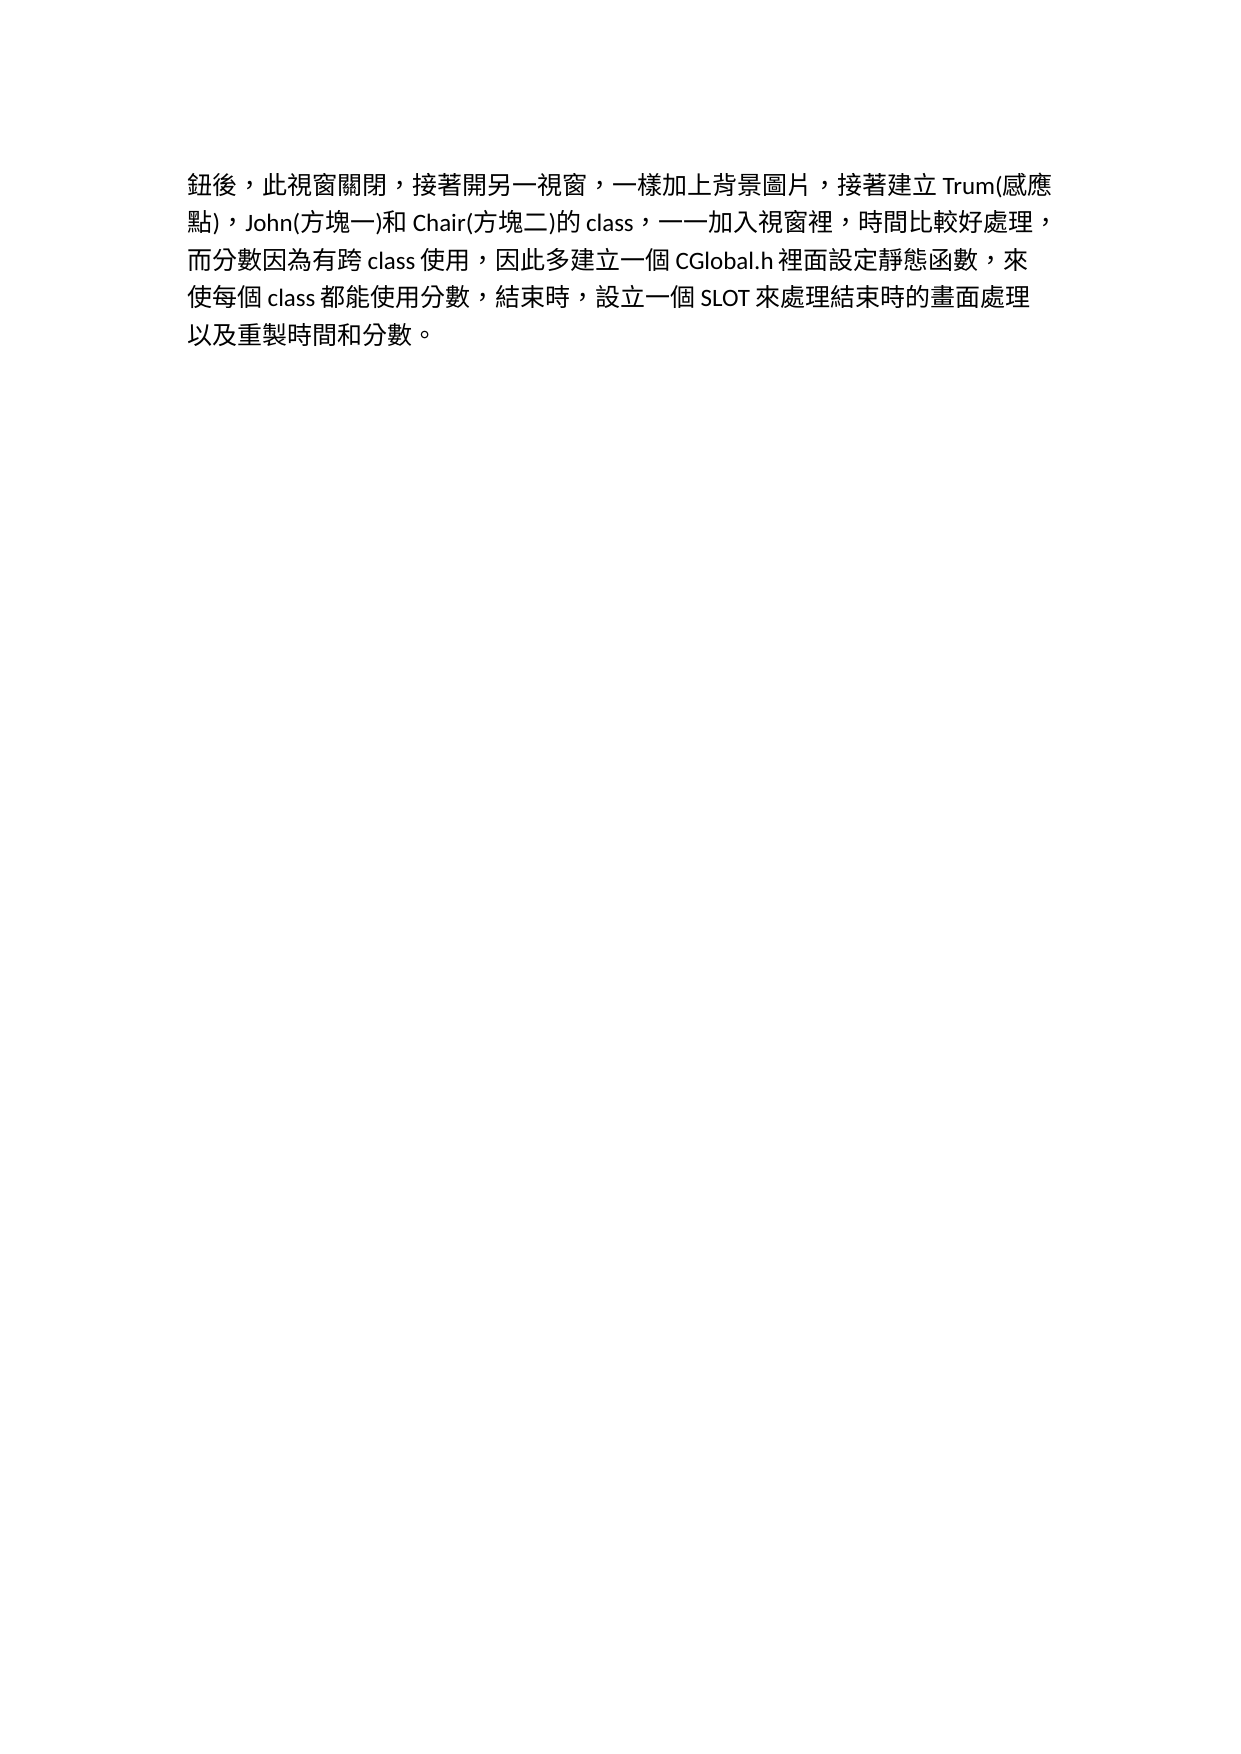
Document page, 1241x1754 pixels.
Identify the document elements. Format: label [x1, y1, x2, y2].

text [187, 164, 1053, 352]
